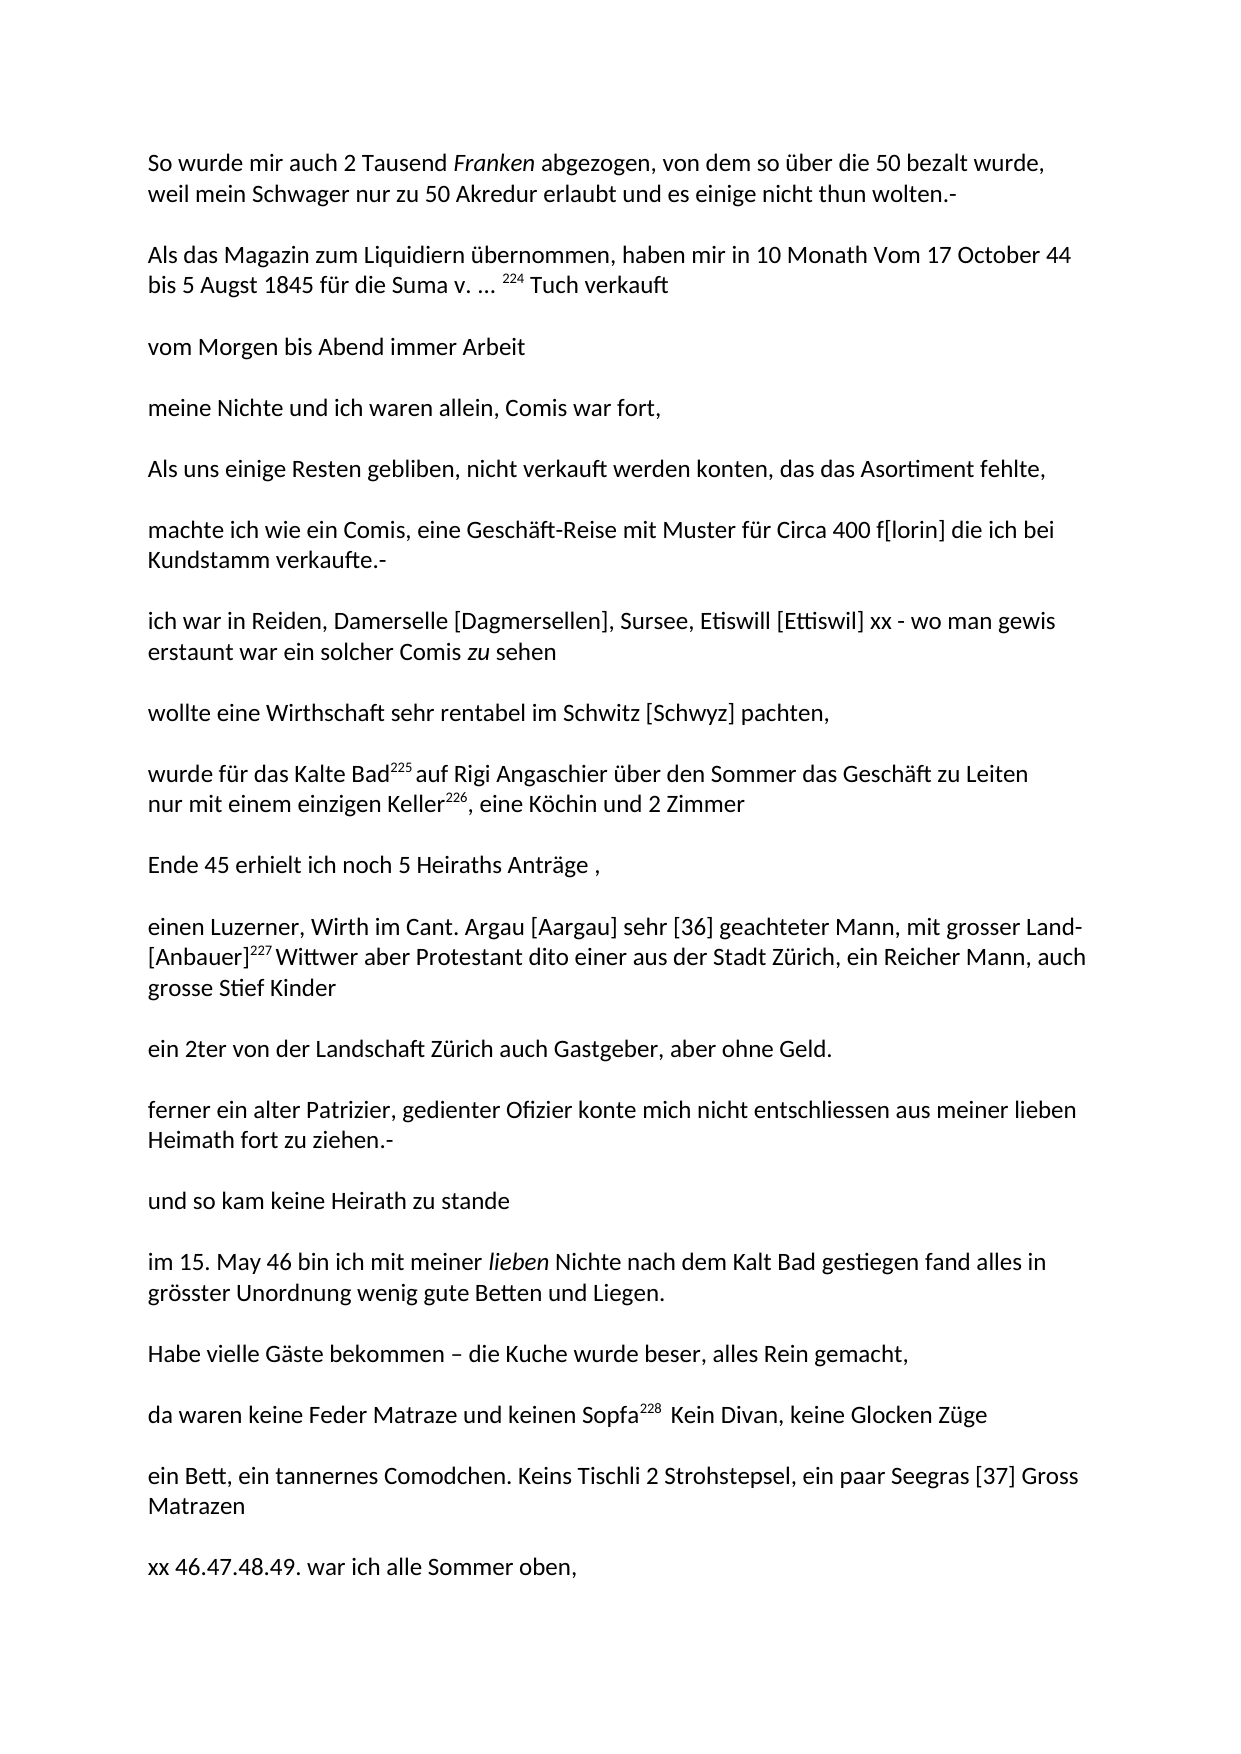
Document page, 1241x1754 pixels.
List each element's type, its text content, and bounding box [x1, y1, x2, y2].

text im 15. May 46 bin ich mit meiner lieben Nichte nach dem Kalt Bad gestiegen fand alles in grösster Unordnung wenig gute Betten und Liegen. [148, 1246, 1093, 1307]
text So wurde mir auch 2 Tausend Franken abgezogen, von dem so über die 50 bezalt wurde, weil mein Schwager nur zu 50 Akredur erlaubt und es einige nicht thun wolten.- [148, 148, 1093, 209]
text Als uns einige Resten gebliben, nicht verkauft werden konten, das das Asortiment fehlte, [148, 453, 1093, 483]
text ein Bett, ein tannernes Comodchen. Keins Tischli 2 Strohstepsel, ein paar Seegras [37] Gross Matrazen [148, 1460, 1093, 1521]
text Habe vielle Gäste bekommen – die Kuche wurde beser, alles Rein gemacht, [148, 1338, 1093, 1368]
text einen Luzerner, Wirth im Cant. Argau [Aargau] sehr [36] geachteter Mann, mit grosser Land- [Anbauer]227 Wittwer aber Protestant dito einer aus der Stadt Zürich, ein Reicher Mann, auch grosse Stief Kinder [148, 911, 1093, 1002]
text ein 2ter von der Landschaft Zürich auch Gastgeber, aber ohne Geld. [148, 1033, 1093, 1063]
text ferner ein alter Patrizier, gedienter Ofizier konte mich nicht entschliessen aus meiner lieben Heimath fort zu ziehen.- [148, 1094, 1093, 1155]
text xx 46.47.48.49. war ich alle Sommer oben, [148, 1552, 1093, 1582]
text machte ich wie ein Comis, eine Geschäft-Reise mit Muster für Circa 400 f[lorin] die ich bei Kundstamm verkaufte.- [148, 514, 1093, 575]
text Als das Magazin zum Liquidiern übernommen, haben mir in 10 Monath Vom 17 October 44 bis 5 Augst 1845 für die Suma v. ... 224 Tuch verkauft [148, 239, 1093, 300]
text nur mit einem einzigen Keller226, eine Köchin und 2 Zimmer [148, 788, 1093, 819]
text und so kam keine Heirath zu stande [148, 1185, 1093, 1216]
text meine Nichte und ich waren allein, Comis war fort, [148, 392, 1093, 422]
text wollte eine Wirthschaft sehr rentabel im Schwitz [Schwyz] pachten, [148, 697, 1093, 727]
text Ende 45 erhielt ich noch 5 Heiraths Anträge , [148, 849, 1093, 880]
text ich war in Reiden, Damerselle [Dagmersellen], Sursee, Etiswill [Ettiswil] xx - wo man gewis erstaunt war ein solcher Comis zu sehen [148, 605, 1093, 666]
text vom Morgen bis Abend immer Arbeit [148, 331, 1093, 361]
text da waren keine Feder Matraze und keinen Sopfa228 Kein Divan, keine Glocken Züge [148, 1399, 1093, 1429]
text wurde für das Kalte Bad225 auf Rigi Angaschier über den Sommer das Geschäft zu Leiten [148, 758, 1093, 788]
